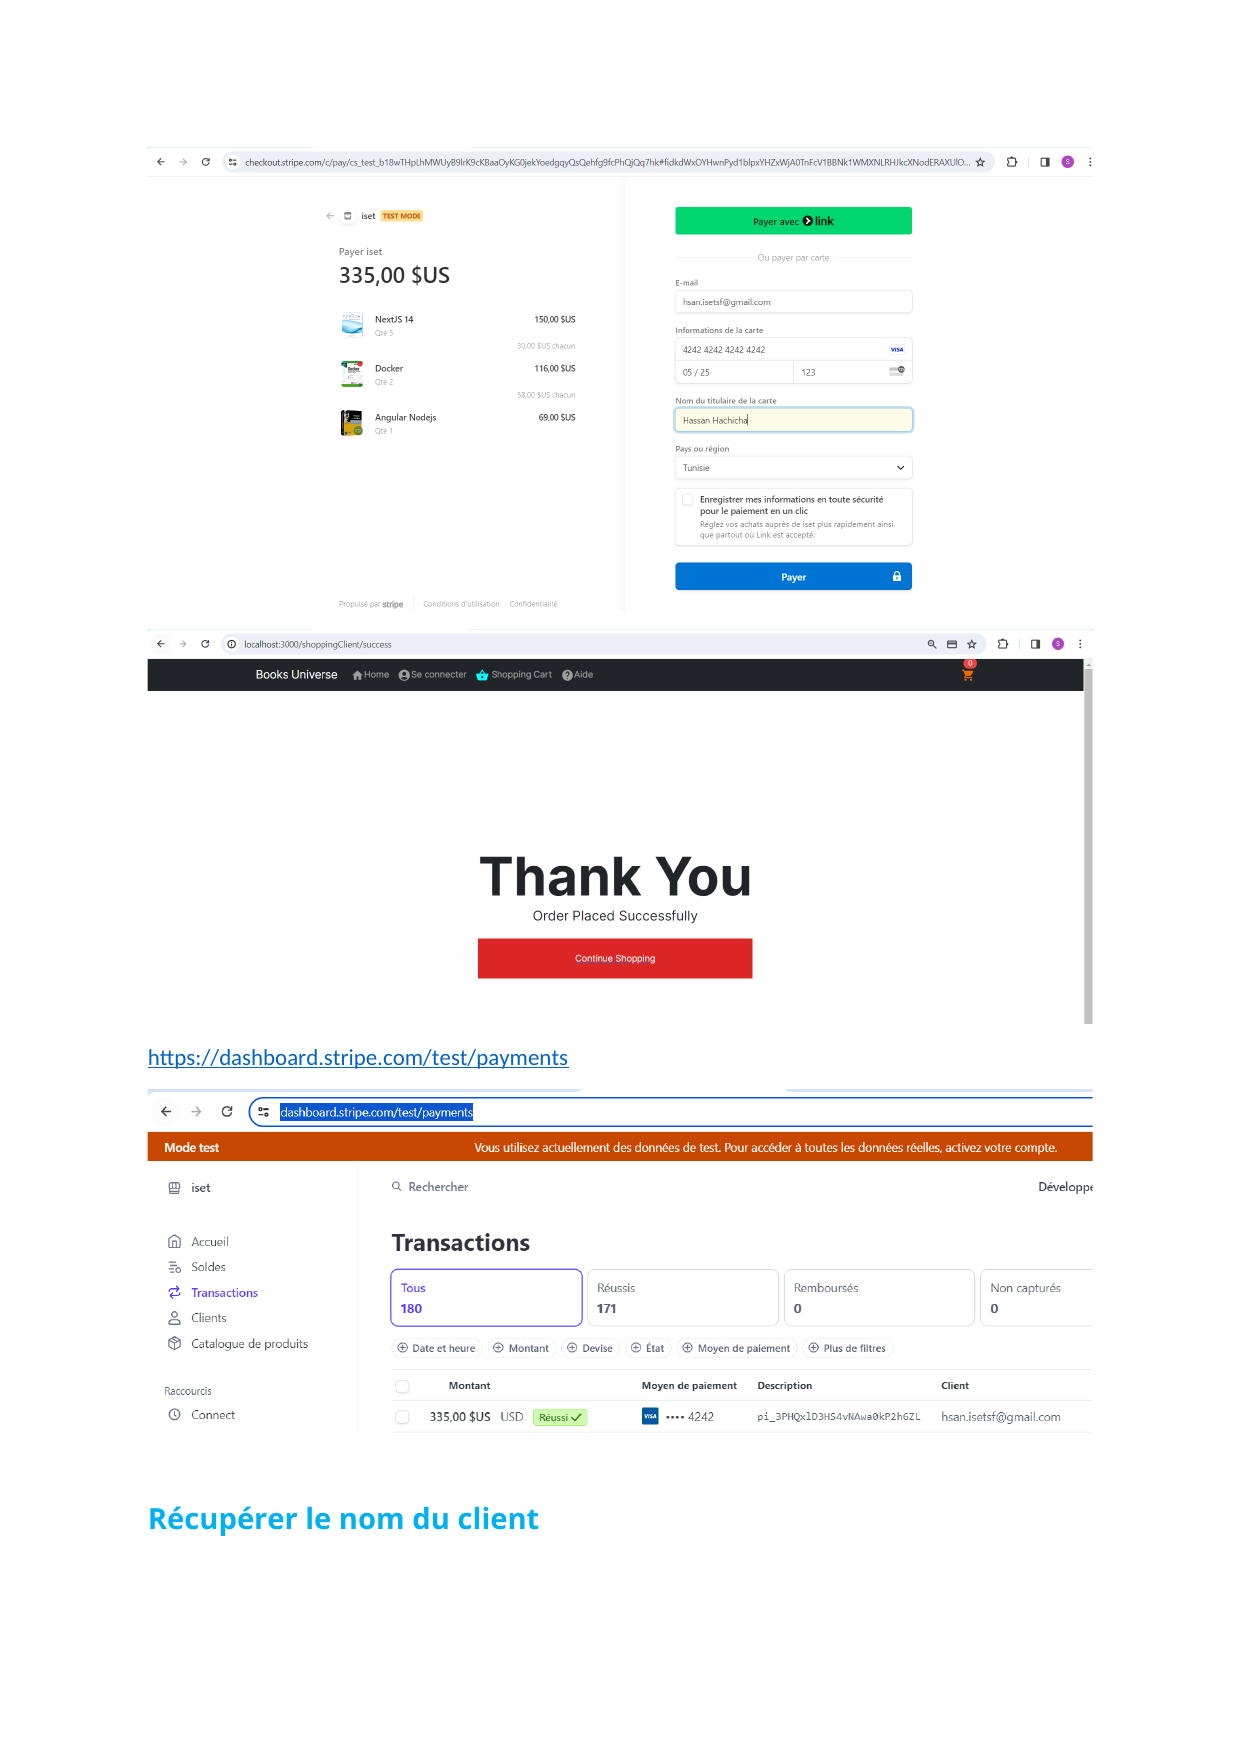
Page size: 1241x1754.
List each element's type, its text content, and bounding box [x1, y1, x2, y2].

subtitle Récupérer le nom du client [148, 1499, 1093, 1538]
picture [147, 147, 1093, 611]
text https://dashboard.stripe.com/test/payments [148, 1043, 1093, 1071]
picture [147, 1089, 1093, 1433]
picture [147, 629, 1093, 1024]
